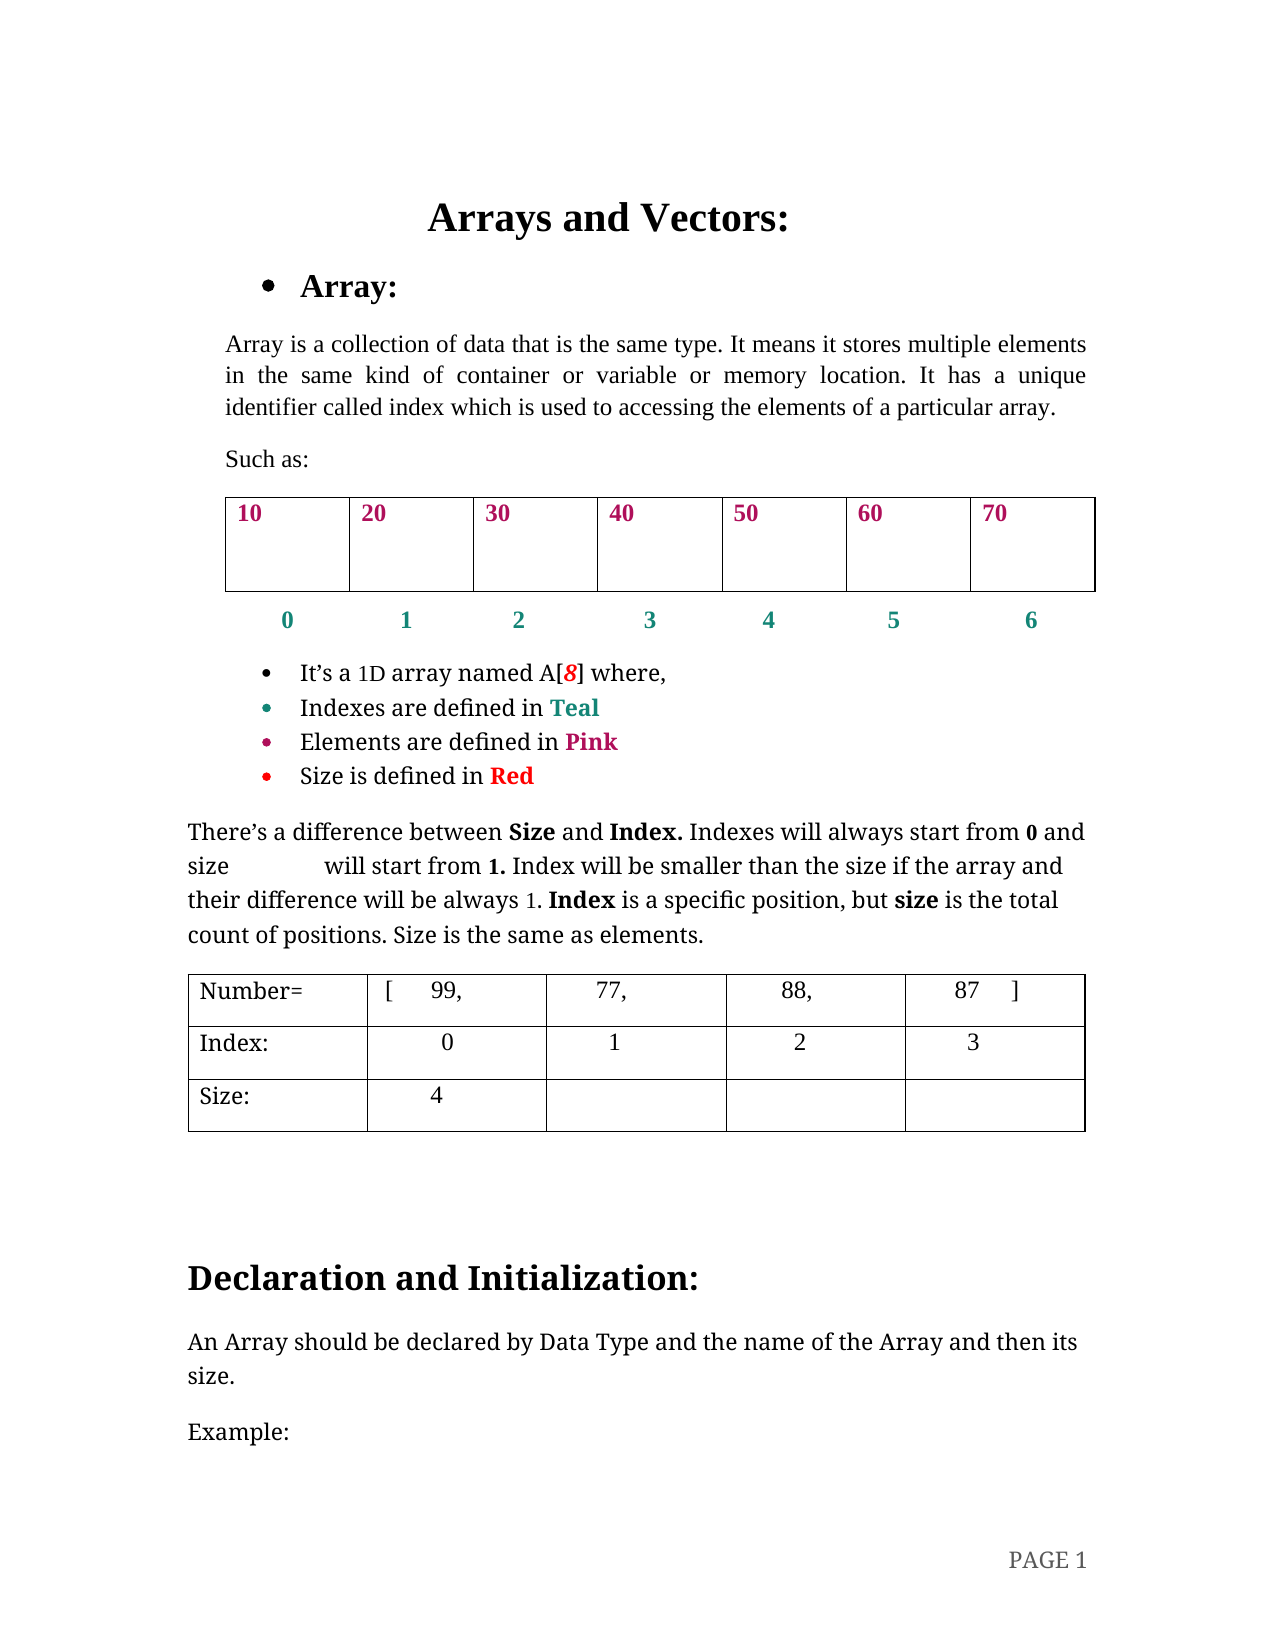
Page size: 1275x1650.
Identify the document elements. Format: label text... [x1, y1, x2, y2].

table_header 10 [226, 498, 349, 591]
table_header Number= [189, 975, 367, 1026]
text Declaration and Initialization: [187, 1255, 1087, 1301]
list It’s a 1D array named A[8] where, [262, 657, 1087, 688]
text There’s a difference between Size and Index. Indexes will always start from 0 and size will start from 1. Index will be smaller than the size if the array and their difference will be always 1. Index is a specific position, but size is the total count of positions. Size is the same as elements. [187, 815, 1087, 950]
table_header [ 99, [368, 975, 546, 1026]
table_cell [547, 1080, 726, 1131]
table_cell Index: [189, 1027, 367, 1079]
table_header 70 [971, 498, 1094, 591]
table_cell 2 [727, 1027, 905, 1079]
text Array is a collection of data that is the same type. It means it stores multiple elements in the same kind of container or variable or memory location. It has a unique identifier called index which is used to accessing the elements of a particular array. [225, 329, 1087, 421]
table_cell 3 [906, 1027, 1084, 1079]
table_header 20 [350, 498, 473, 591]
text Arrays and Vectors: [187, 192, 1087, 240]
table_header 87 ] [906, 975, 1084, 1026]
list Array: [262, 266, 1087, 304]
list Size is defined in Red [262, 760, 1087, 791]
table_cell Size: [189, 1080, 367, 1131]
text 0 1 2 3 4 5 6 [225, 605, 1087, 633]
table_header 30 [474, 498, 597, 591]
table_cell 0 [368, 1027, 546, 1079]
table_header 88, [727, 975, 905, 1026]
table_header 77, [547, 975, 726, 1026]
table_cell [906, 1080, 1084, 1131]
list Indexes are defined in Teal [262, 691, 1087, 723]
table_cell 4 [368, 1080, 546, 1131]
list Elements are defined in Pink [262, 726, 1087, 757]
table_cell [727, 1080, 905, 1131]
table_header 40 [598, 498, 722, 591]
table_header 50 [723, 498, 846, 591]
text An Array should be declared by Data Type and the name of the Array and then its size. [187, 1326, 1087, 1392]
table_cell 1 [547, 1027, 726, 1079]
text Example: [187, 1416, 1087, 1447]
table_header 60 [847, 498, 970, 591]
text Such as: [225, 444, 1087, 473]
